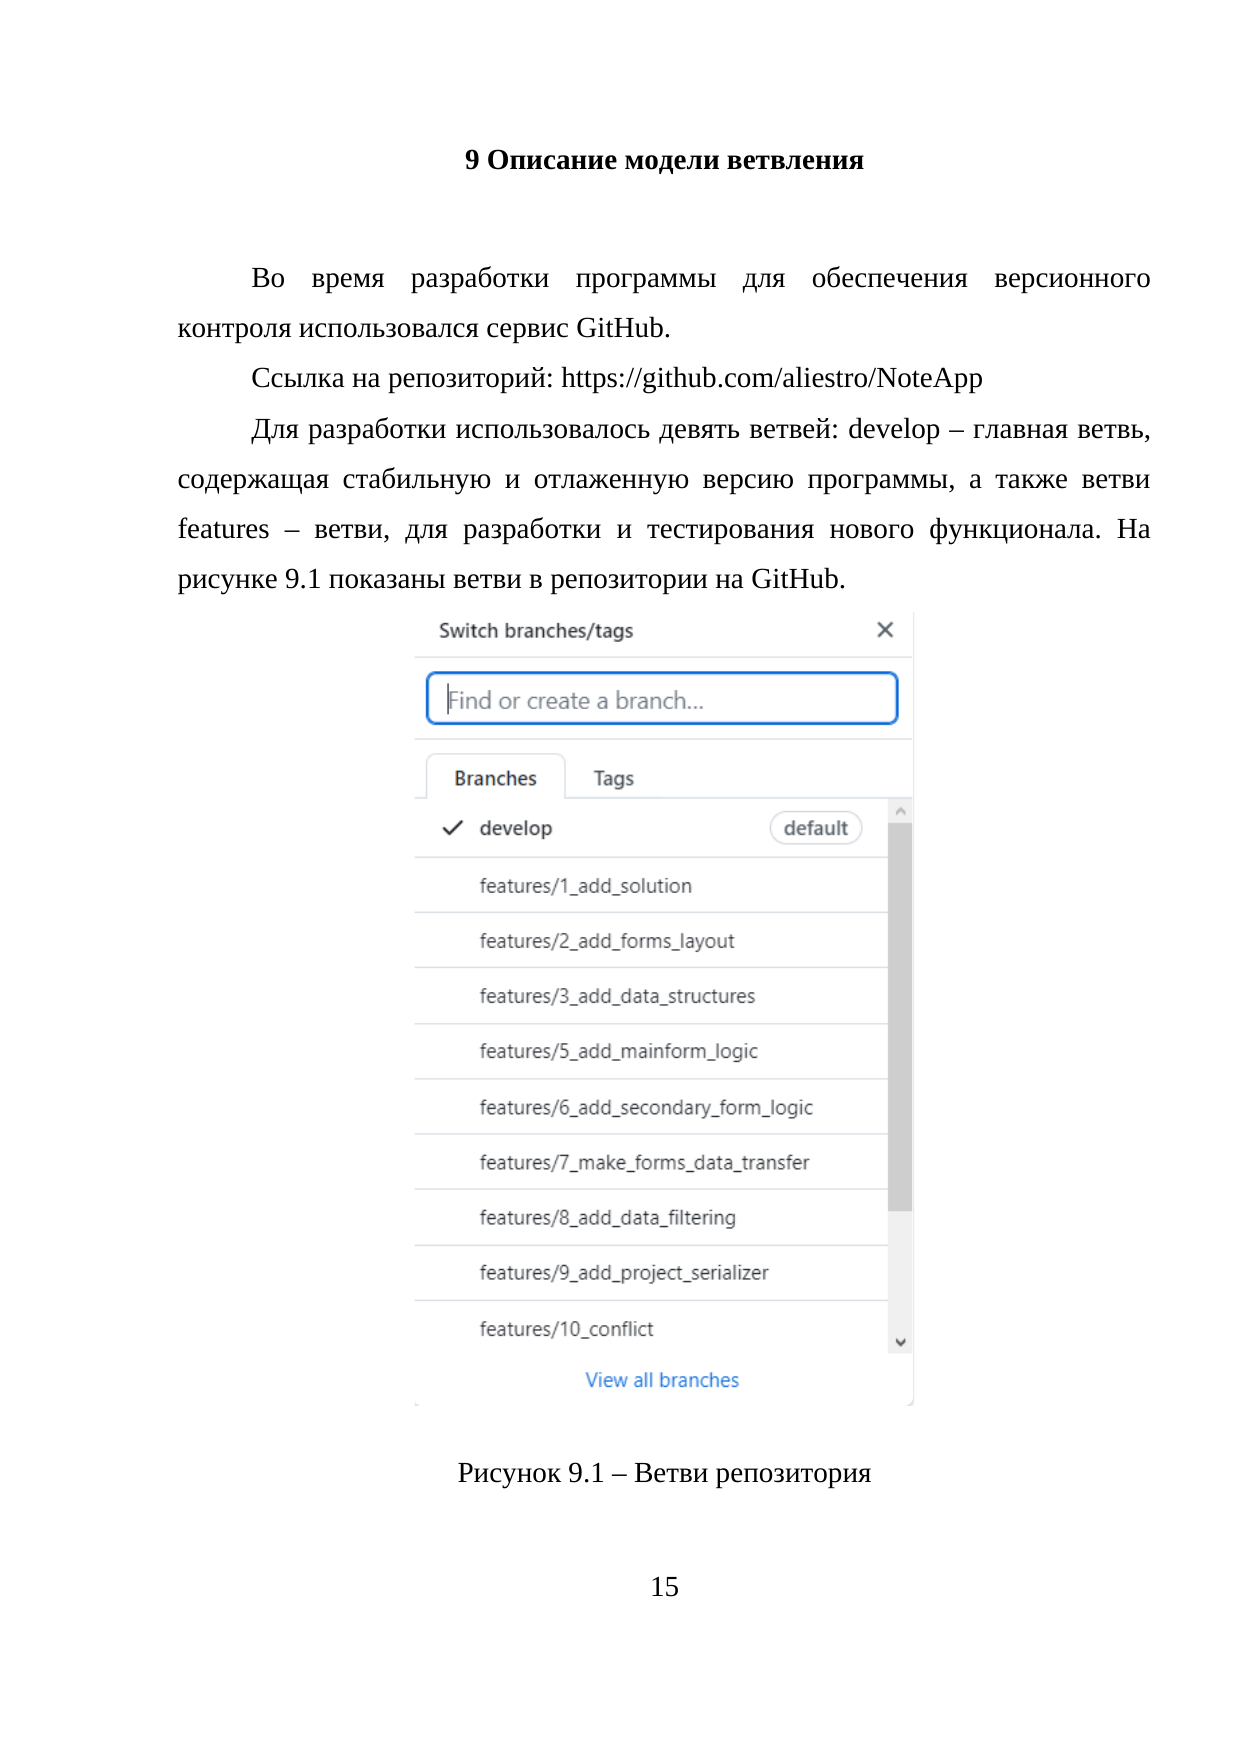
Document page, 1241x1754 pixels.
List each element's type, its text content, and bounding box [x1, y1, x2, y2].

picture [414, 612, 915, 1406]
text Рисунок 9.1 – Ветви репозитория [177, 1456, 1152, 1489]
text Ссылка на репозиторий: https://github.com/aliestro/NoteApp [177, 360, 1152, 394]
text Для разработки использовалось девять ветвей: develop – главная ветвь, содержащая стабильную и отлаженную версию программы, а также ветви features – ветви, для разработки и тестирования нового функционала. На рисунке 9.1 показаны ветви в репозитории на GitHub. [177, 411, 1152, 595]
text Во время разработки программы для обеспечения версионного контроля использовался сервис GitHub. [177, 260, 1152, 344]
subtitle 9 Описание модели ветвления [177, 142, 1152, 176]
